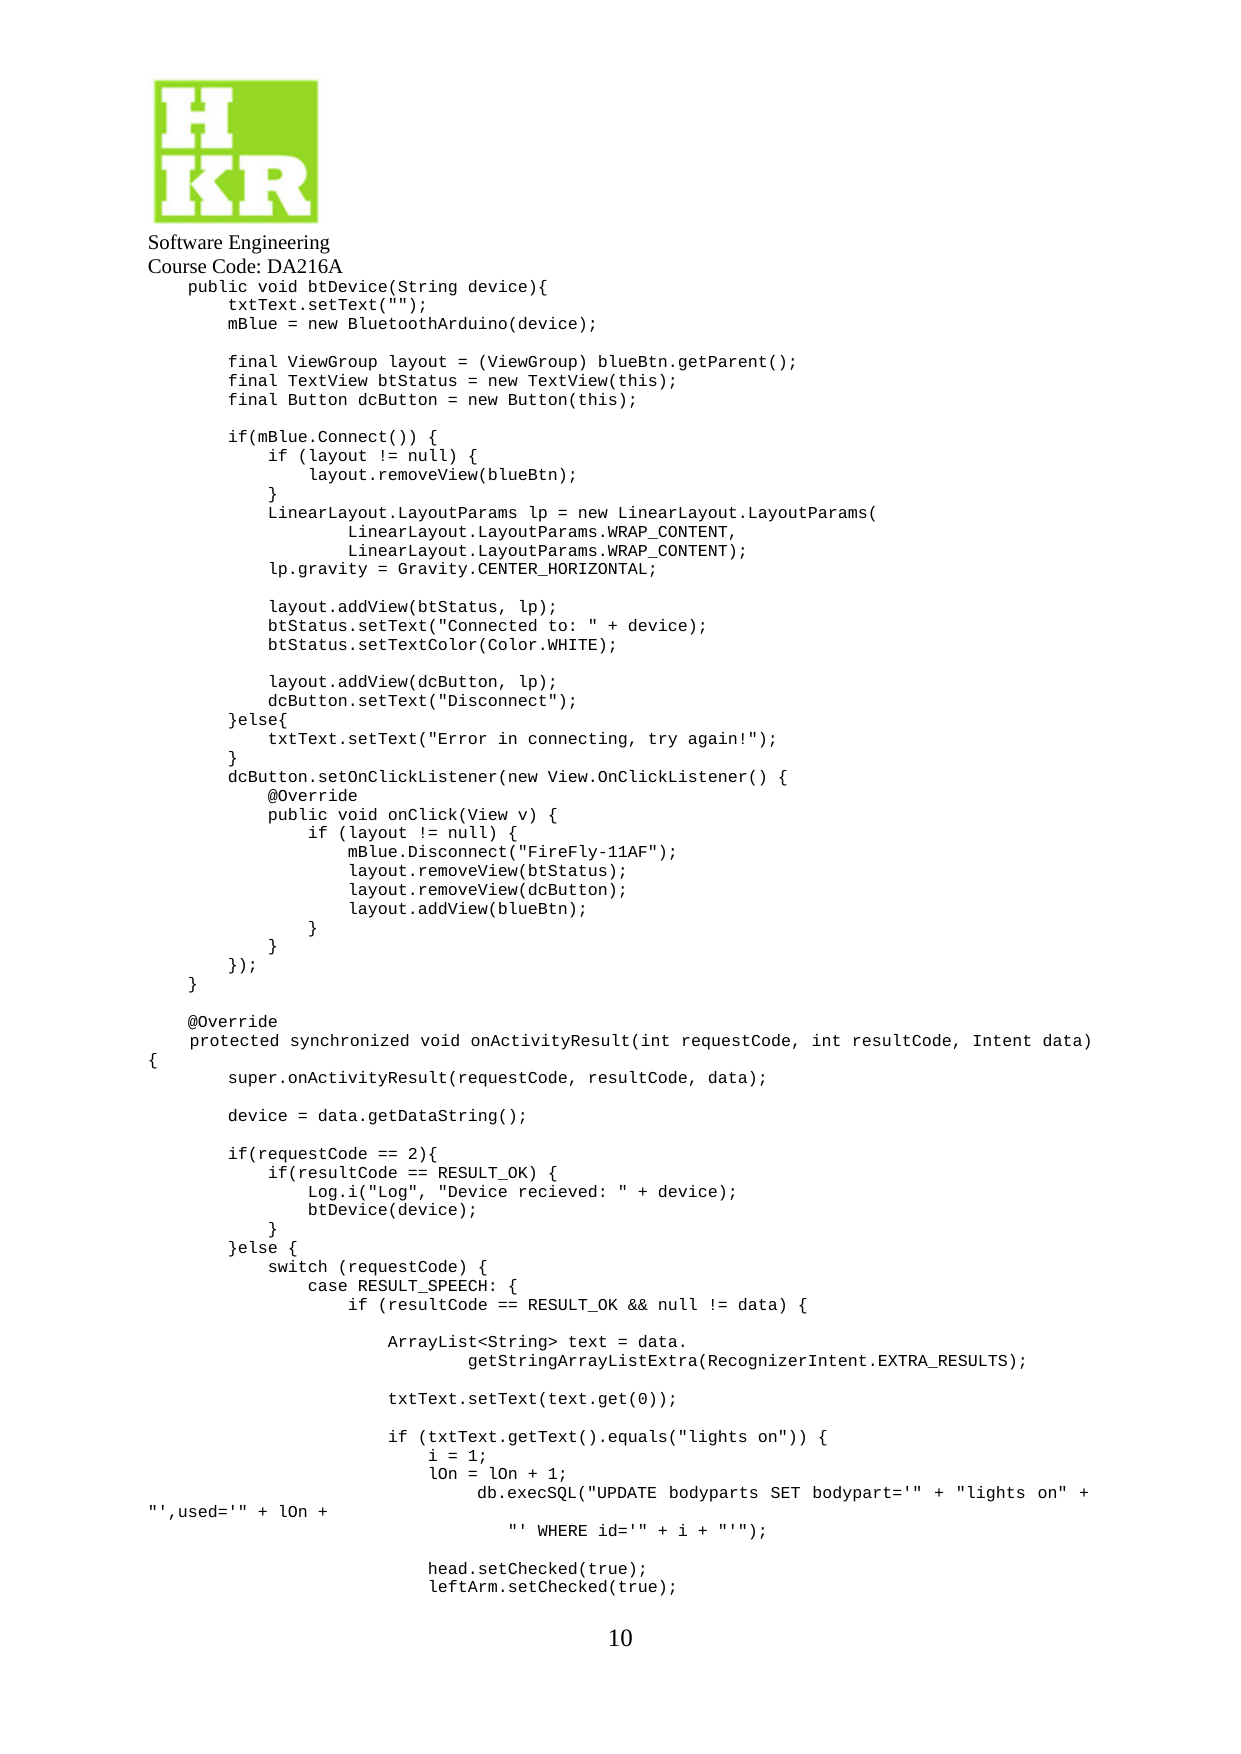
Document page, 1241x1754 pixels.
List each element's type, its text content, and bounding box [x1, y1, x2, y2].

text btDevice(device); [148, 1202, 1093, 1221]
text head.setChecked(true); [148, 1560, 1093, 1579]
text layout.addView(dcButton, lp); [148, 674, 1093, 693]
text } [148, 976, 1093, 994]
text mBlue = new BluetoothArduino(device); [148, 316, 1093, 335]
text LinearLayout.LayoutParams lp = new LinearLayout.LayoutParams( [148, 504, 1093, 523]
text LinearLayout.LayoutParams.WRAP_CONTENT); [148, 542, 1093, 561]
text dcButton.setOnClickListener(new View.OnClickListener() { [148, 768, 1093, 787]
text layout.removeView(dcButton); [148, 881, 1093, 900]
text layout.removeView(btStatus); [148, 863, 1093, 881]
text if(resultCode == RESULT_OK) { [148, 1164, 1093, 1183]
text "' WHERE id='" + i + "'"); [148, 1522, 1093, 1541]
text @Override [148, 787, 1093, 806]
text } [148, 749, 1093, 768]
text i = 1; [148, 1447, 1093, 1466]
text @Override [148, 1013, 1093, 1032]
text final Button dcButton = new Button(this); [148, 391, 1093, 410]
text } [148, 938, 1093, 957]
text txtText.setText("Error in connecting, try again!"); [148, 731, 1093, 749]
text super.onActivityResult(requestCode, resultCode, data); [148, 1070, 1093, 1089]
text } [148, 919, 1093, 938]
text } [148, 486, 1093, 504]
text getStringArrayListExtra(RecognizerIntent.EXTRA_RESULTS); [148, 1353, 1093, 1372]
text txtText.setText(text.get(0)); [148, 1391, 1093, 1409]
text layout.addView(btStatus, lp); [148, 599, 1093, 617]
picture [147, 73, 325, 230]
text lp.gravity = Gravity.CENTER_HORIZONTAL; [148, 561, 1093, 580]
text switch (requestCode) { [148, 1258, 1093, 1277]
text if (resultCode == RESULT_OK && null != data) { [148, 1296, 1093, 1315]
text if(requestCode == 2){ [148, 1145, 1093, 1164]
text btStatus.setTextColor(Color.WHITE); [148, 636, 1093, 655]
text layout.addView(blueBtn); [148, 900, 1093, 919]
text if (layout != null) { [148, 825, 1093, 844]
text }else { [148, 1240, 1093, 1258]
text btStatus.setText("Connected to: " + device); [148, 617, 1093, 636]
text LinearLayout.LayoutParams.WRAP_CONTENT, [148, 523, 1093, 542]
text }); [148, 957, 1093, 976]
text layout.removeView(blueBtn); [148, 467, 1093, 486]
text }else{ [148, 712, 1093, 731]
text public void btDevice(String device){ [148, 278, 1093, 297]
text txtText.setText(""); [148, 297, 1093, 316]
text protected synchronized void onActivityResult(int requestCode, int resultCode, Intent data) { [148, 1032, 1093, 1070]
text } [148, 1221, 1093, 1240]
text Log.i("Log", "Device recieved: " + device); [148, 1183, 1093, 1202]
text ArrayList<String> text = data. [148, 1334, 1093, 1353]
text db.execSQL("UPDATE bodyparts SET bodypart='" + "lights on" + "',used='" + lOn + [148, 1485, 1093, 1522]
text final ViewGroup layout = (ViewGroup) blueBtn.getParent(); [148, 353, 1093, 372]
text final TextView btStatus = new TextView(this); [148, 372, 1093, 391]
text if (layout != null) { [148, 448, 1093, 467]
text case RESULT_SPEECH: { [148, 1277, 1093, 1296]
text if(mBlue.Connect()) { [148, 429, 1093, 448]
text dcButton.setText("Disconnect"); [148, 693, 1093, 712]
text device = data.getDataString(); [148, 1108, 1093, 1127]
text mBlue.Disconnect("FireFly-11AF"); [148, 844, 1093, 863]
text if (txtText.getText().equals("lights on")) { [148, 1428, 1093, 1447]
text leftArm.setChecked(true); [148, 1579, 1093, 1598]
text lOn = lOn + 1; [148, 1466, 1093, 1485]
text public void onClick(View v) { [148, 806, 1093, 825]
